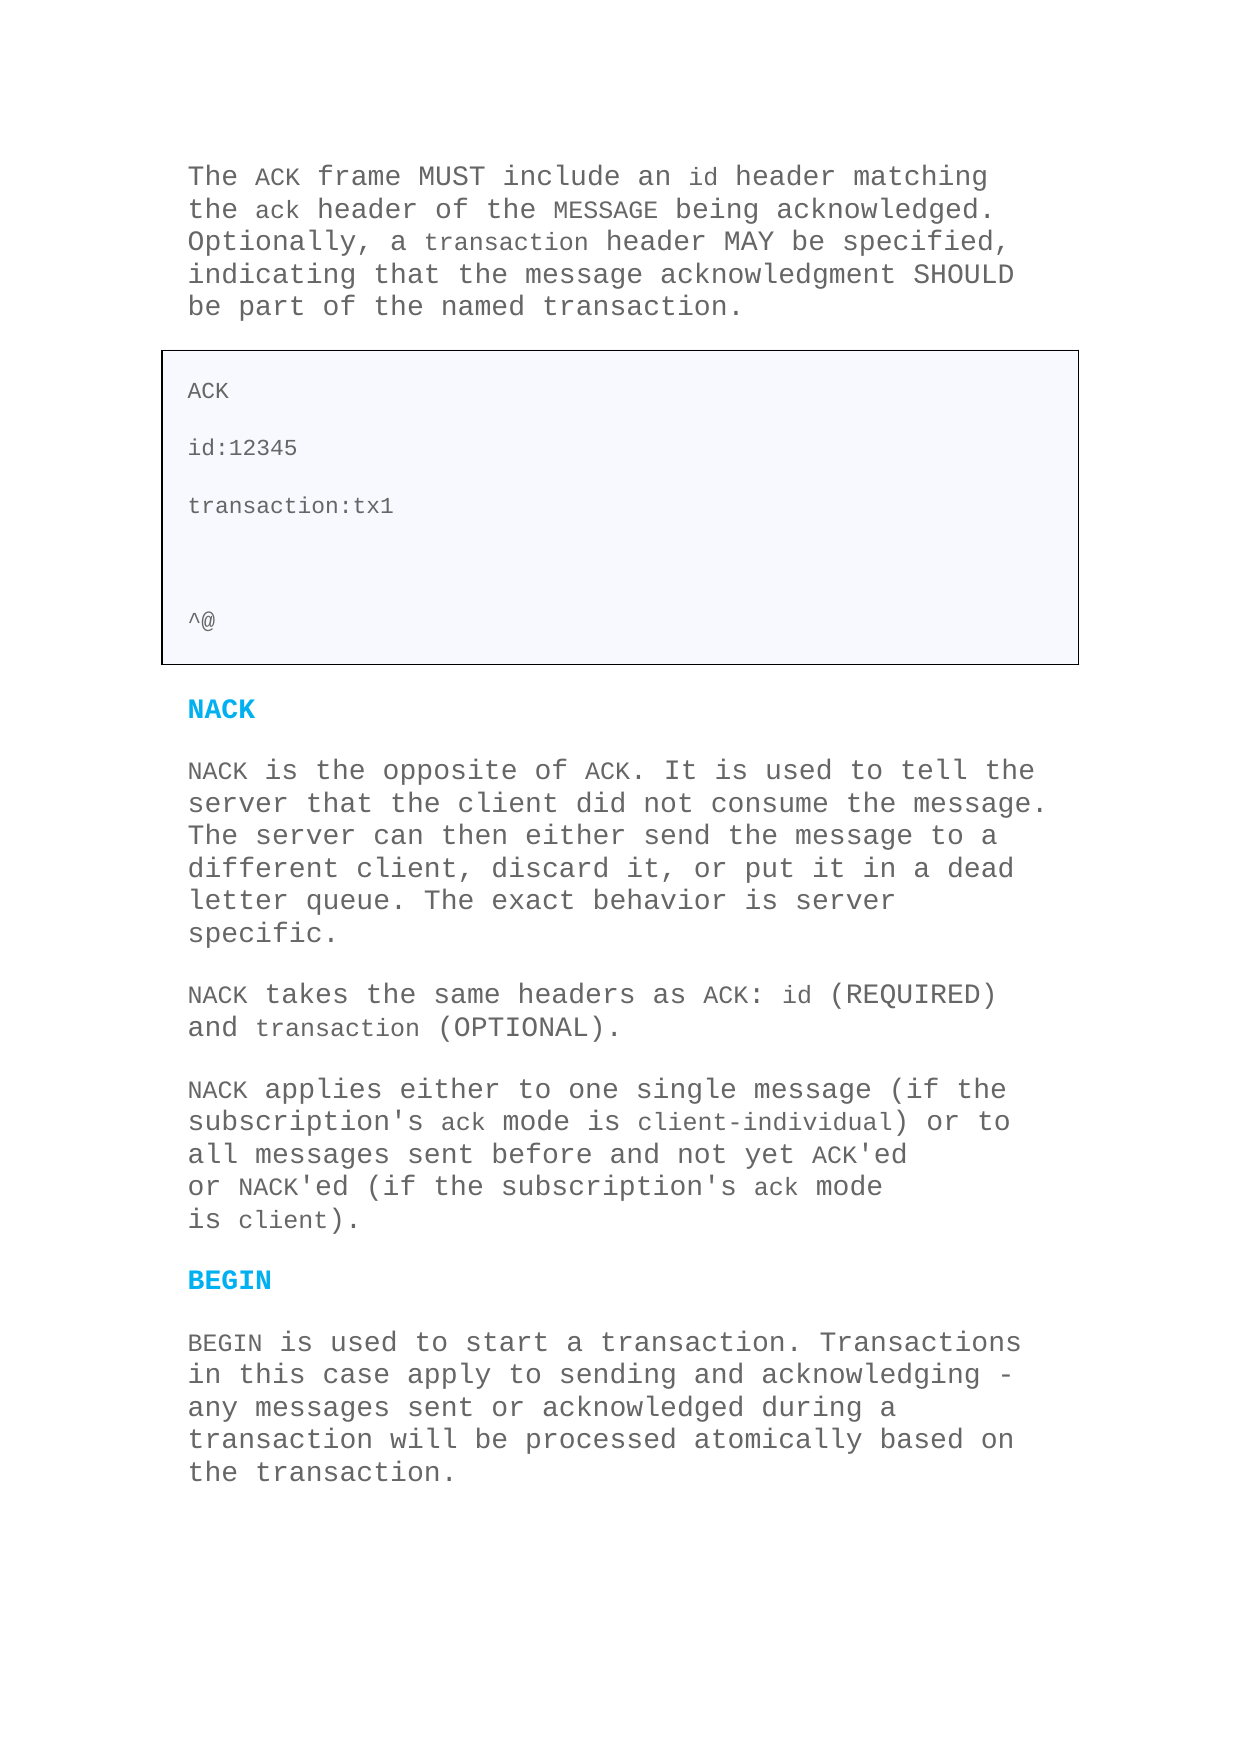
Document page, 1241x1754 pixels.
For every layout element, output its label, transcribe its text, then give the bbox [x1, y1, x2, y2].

text transaction:tx1 [163, 464, 1078, 522]
subtitle NACK [187, 694, 1053, 727]
text ^@ [163, 579, 1078, 664]
text BEGIN is used to start a transaction. Transactions in this case apply to sending and acknowledging - any messages sent or acknowledged during a transaction will be processed atomically based on the transaction. [187, 1328, 1053, 1490]
text NACK is the opposite of ACK. It is used to tell the server that the client did not consume the message. The server can then either send the message to a different client, discard it, or put it in a dead letter queue. The exact behavior is server specific. [187, 756, 1053, 951]
text ACK [163, 351, 1078, 407]
text NACK takes the same headers as ACK: id (REQUIRED) and transaction (OPTIONAL). [187, 980, 1053, 1045]
text The ACK frame MUST include an id header matching the ack header of the MESSAGE being acknowledged. Optionally, a transaction header MAY be specified, indicating that the message acknowledgment SHOULD be part of the named transaction. [187, 162, 1053, 324]
text id:12345 [163, 407, 1078, 464]
subtitle BEGIN [187, 1266, 1053, 1298]
text NACK applies either to one single message (if the subscription's ack mode is client-individual) or to all messages sent before and not yet ACK'ed or NACK'ed (if the subscription's ack mode is client). [187, 1074, 1053, 1237]
